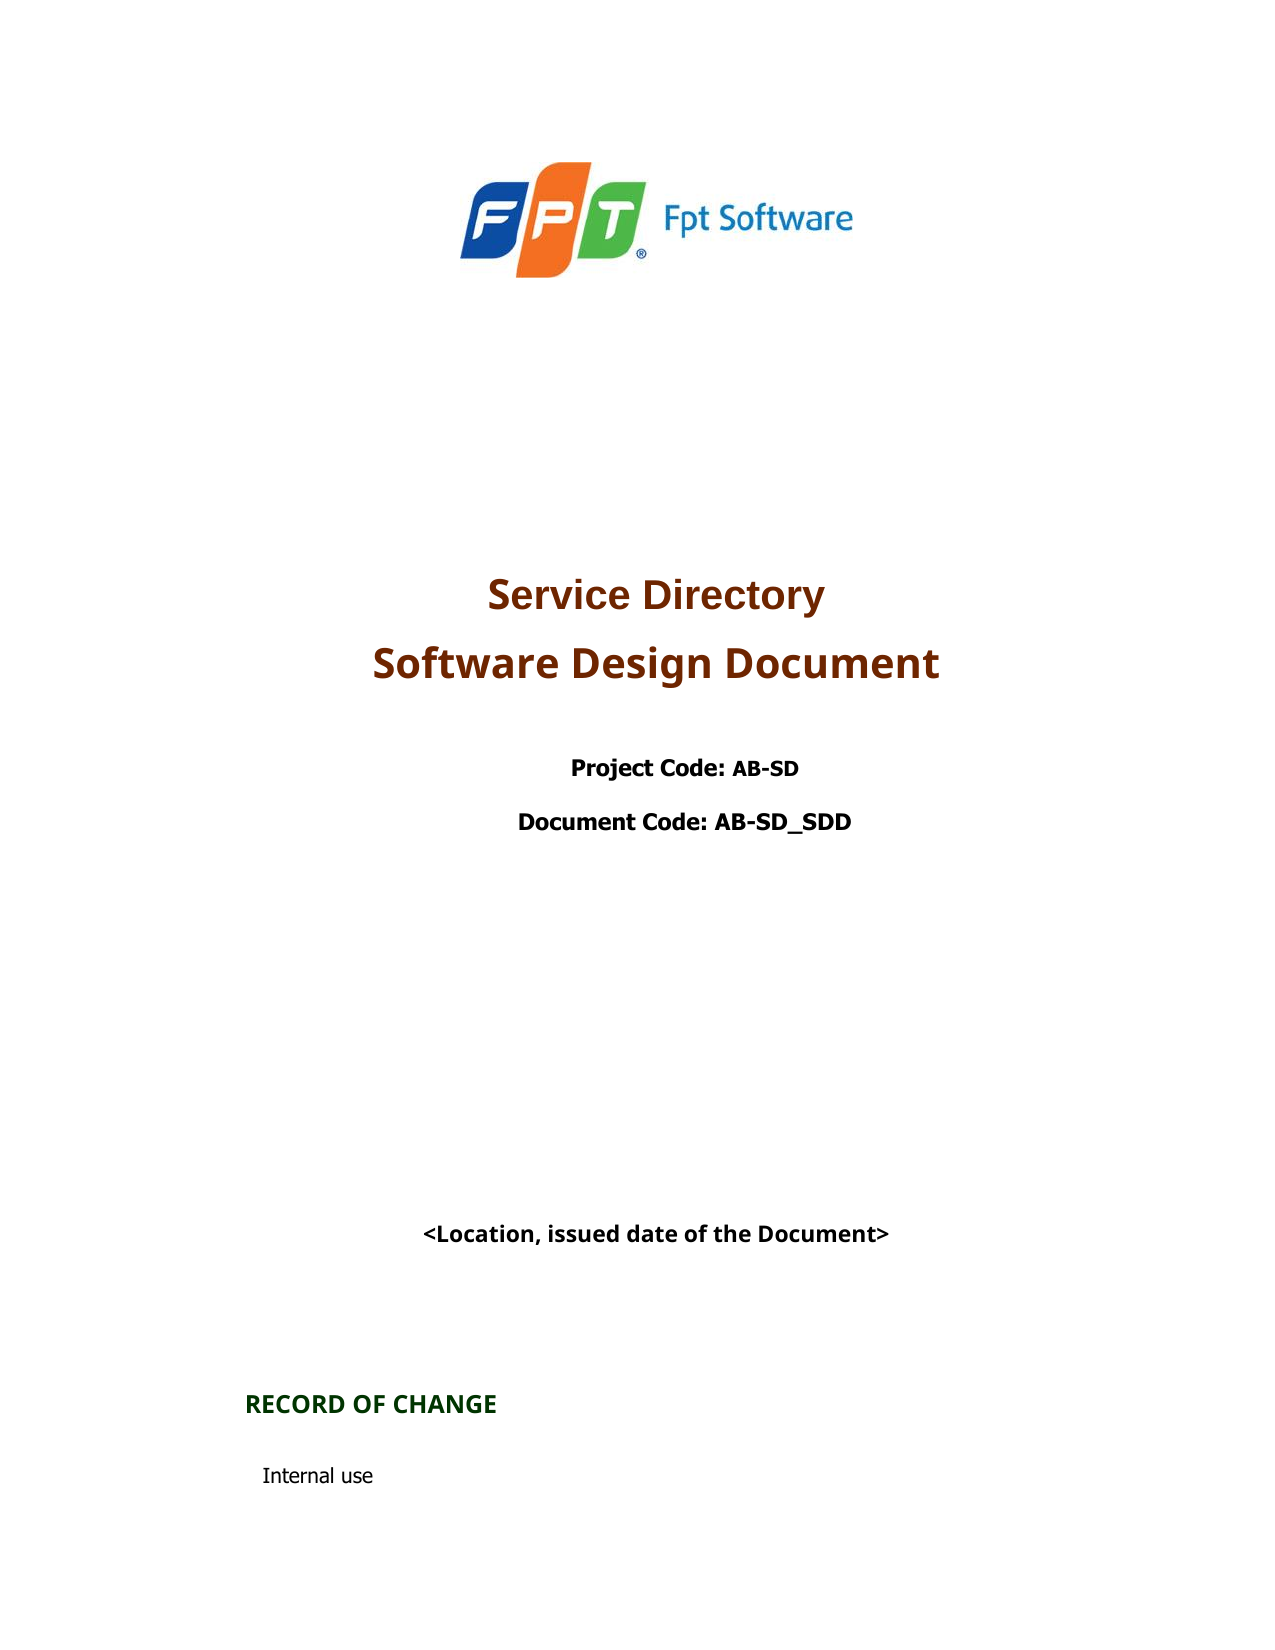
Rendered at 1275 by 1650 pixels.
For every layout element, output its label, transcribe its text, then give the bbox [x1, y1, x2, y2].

picture [460, 162, 853, 278]
text RECORD OF CHANGE [244, 1387, 1125, 1421]
text Software Design Document [187, 634, 1125, 691]
text <Location, issued date of the Document> [187, 1218, 1125, 1249]
text Document Code: AB-SD_SDD [244, 808, 1125, 835]
text Service Directory [187, 565, 1125, 621]
text Project Code: AB-SD [244, 753, 1125, 781]
